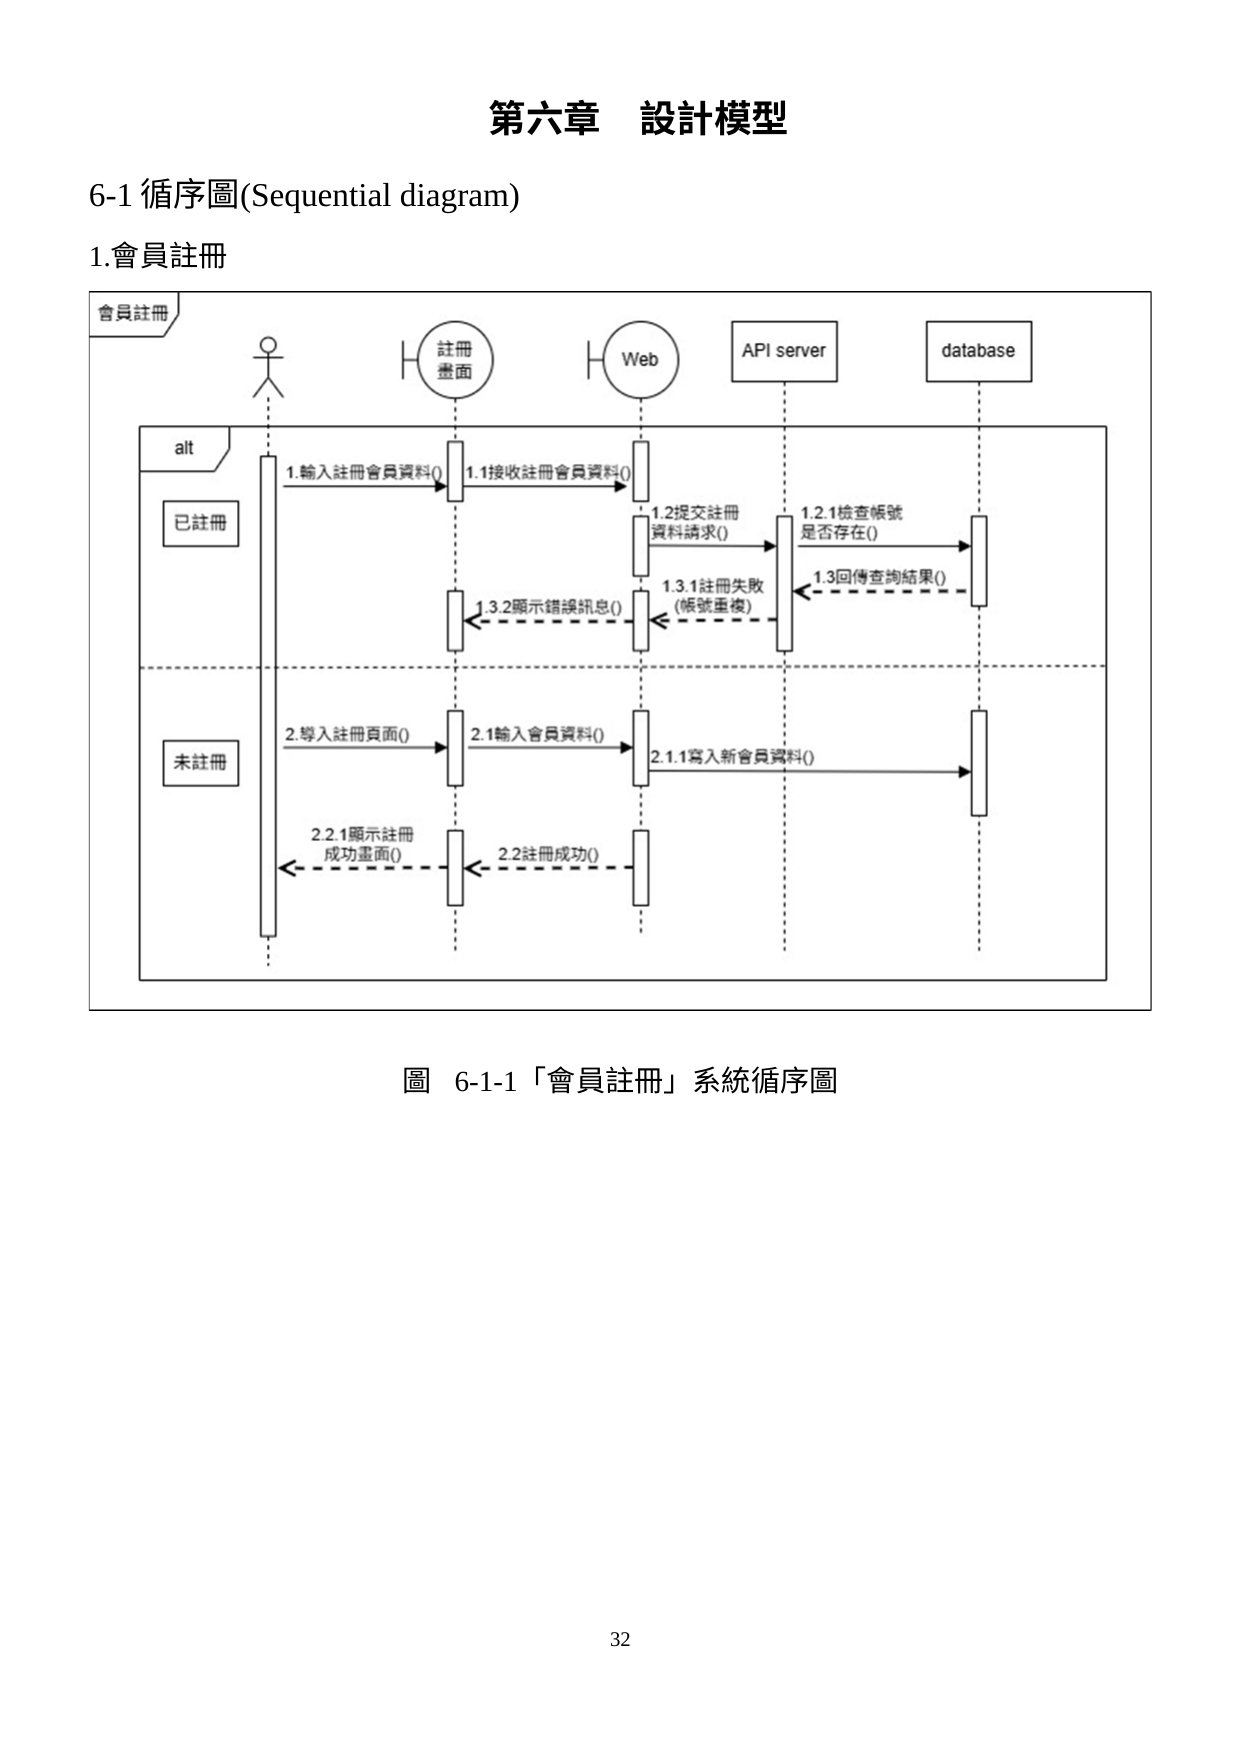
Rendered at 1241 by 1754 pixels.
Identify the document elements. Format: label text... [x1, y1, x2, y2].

picture [88, 291, 1152, 1011]
list 6-1循序圖(Sequential diagram) [89, 168, 1152, 216]
text 圖 216-1-1「會員註冊」系統循序圖 [89, 1041, 1152, 1116]
text 1.會員註冊 [89, 216, 1152, 291]
text 第六章 設計模型 [126, 89, 1152, 143]
